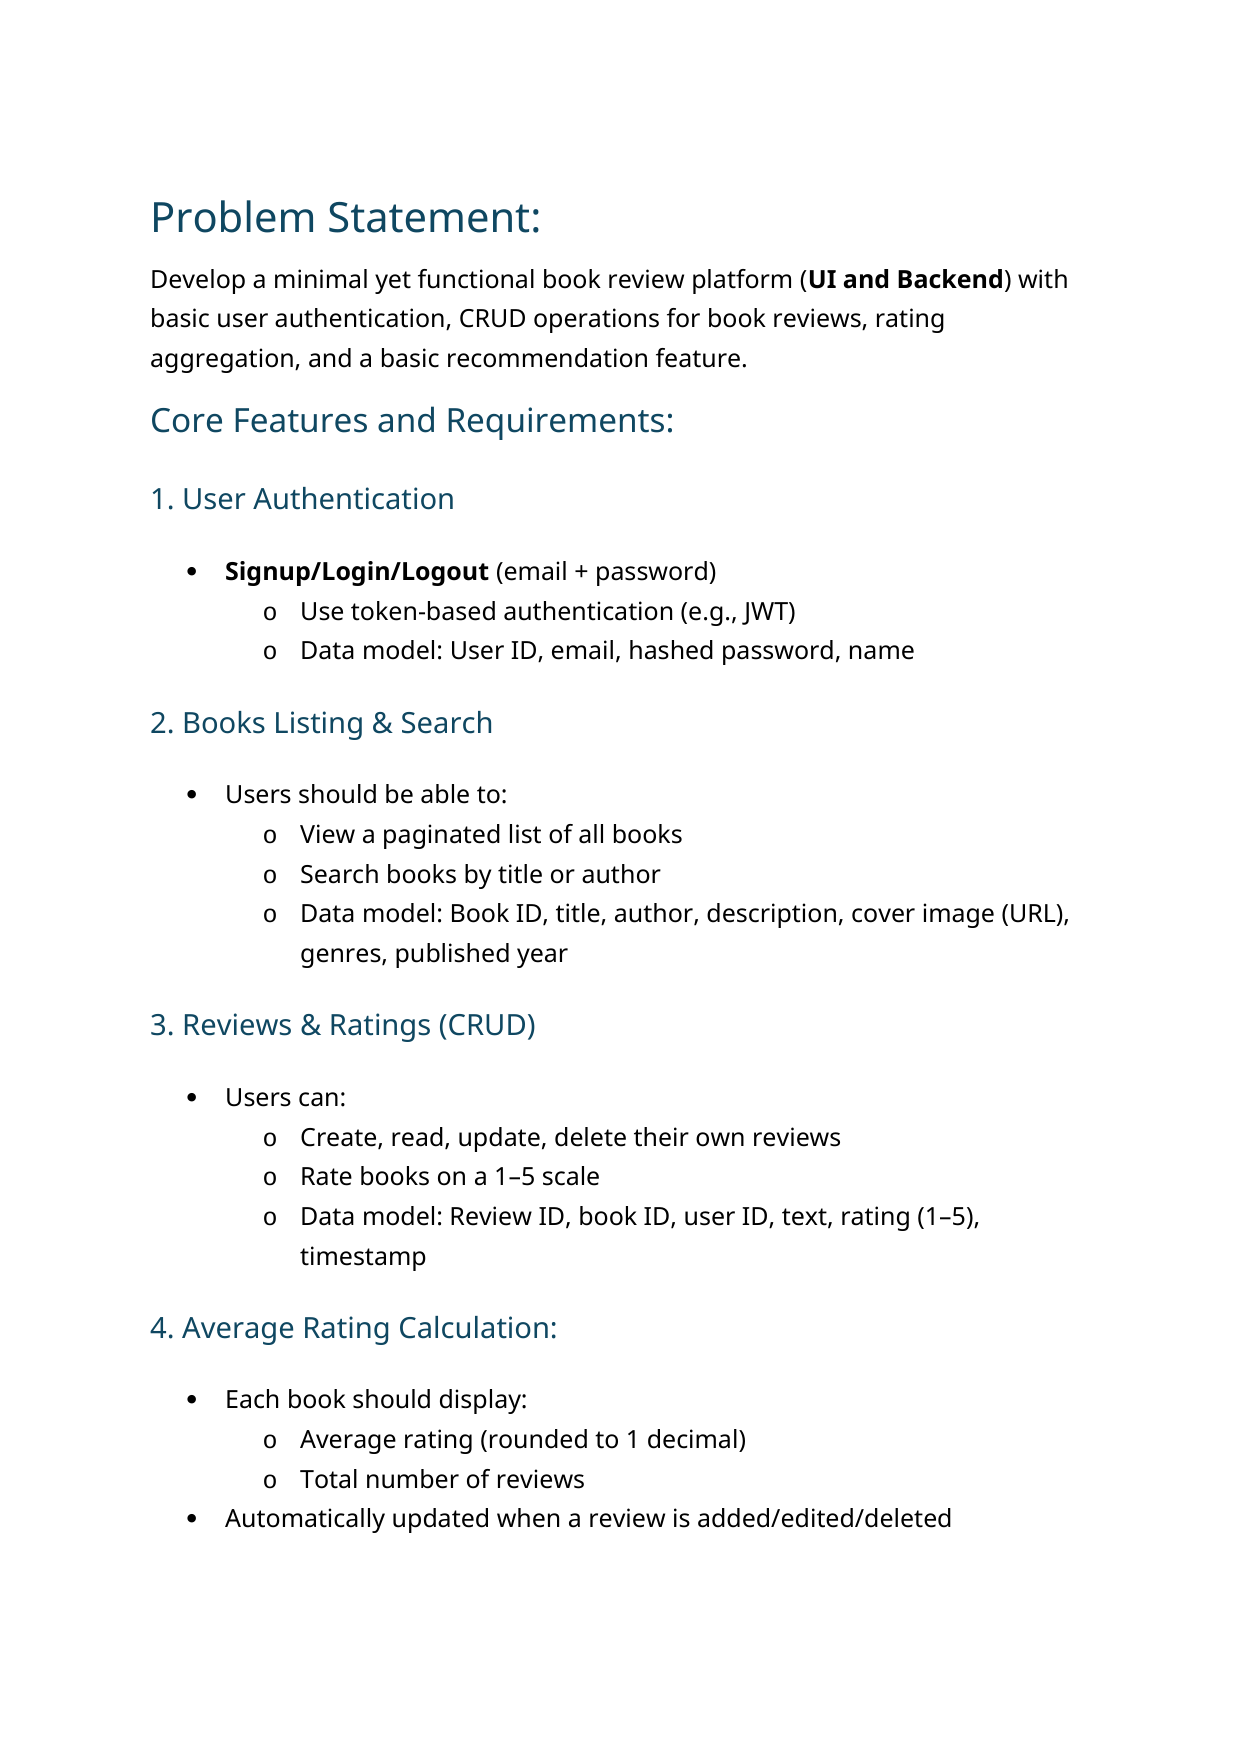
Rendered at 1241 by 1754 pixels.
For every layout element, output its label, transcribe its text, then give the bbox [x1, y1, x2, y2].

list View a paginated list of all books [262, 817, 1090, 851]
list Users can: [187, 1080, 1090, 1114]
subtitle Problem Statement: [150, 187, 1090, 244]
list Create, read, update, delete their own reviews [262, 1119, 1090, 1153]
list Use token-based authentication (e.g., JWT) [262, 593, 1090, 628]
list Data model: User ID, email, hashed password, name [262, 633, 1090, 667]
list Total number of reviews [262, 1461, 1090, 1496]
list Each book should display: [187, 1382, 1090, 1416]
subtitle 4. Average Rating Calculation: [150, 1307, 1090, 1347]
list Users should be able to: [187, 777, 1090, 811]
list Signup/Login/Logout (email + password) [187, 554, 1090, 588]
subtitle 1. User Authentication [150, 479, 1090, 518]
list Automatically updated when a review is added/edited/deleted [187, 1501, 1090, 1535]
subtitle 2. Books Listing & Search [150, 702, 1090, 742]
subtitle 3. Reviews & Ratings (CRUD) [150, 1004, 1090, 1044]
subtitle Core Features and Requirements: [150, 397, 1090, 442]
list Rate books on a 1–5 scale [262, 1159, 1090, 1193]
list Data model: Review ID, book ID, user ID, text, rating (1–5), timestamp [262, 1198, 1090, 1272]
list Average rating (rounded to 1 decimal) [262, 1422, 1090, 1456]
list Search books by title or author [262, 856, 1090, 891]
text Develop a minimal yet functional book review platform (UI and Backend) with basic user authentication, CRUD operations for book reviews, rating aggregation, and a basic recommendation feature. [150, 262, 1090, 375]
list Data model: Book ID, title, author, description, cover image (URL), genres, published year [262, 896, 1090, 970]
